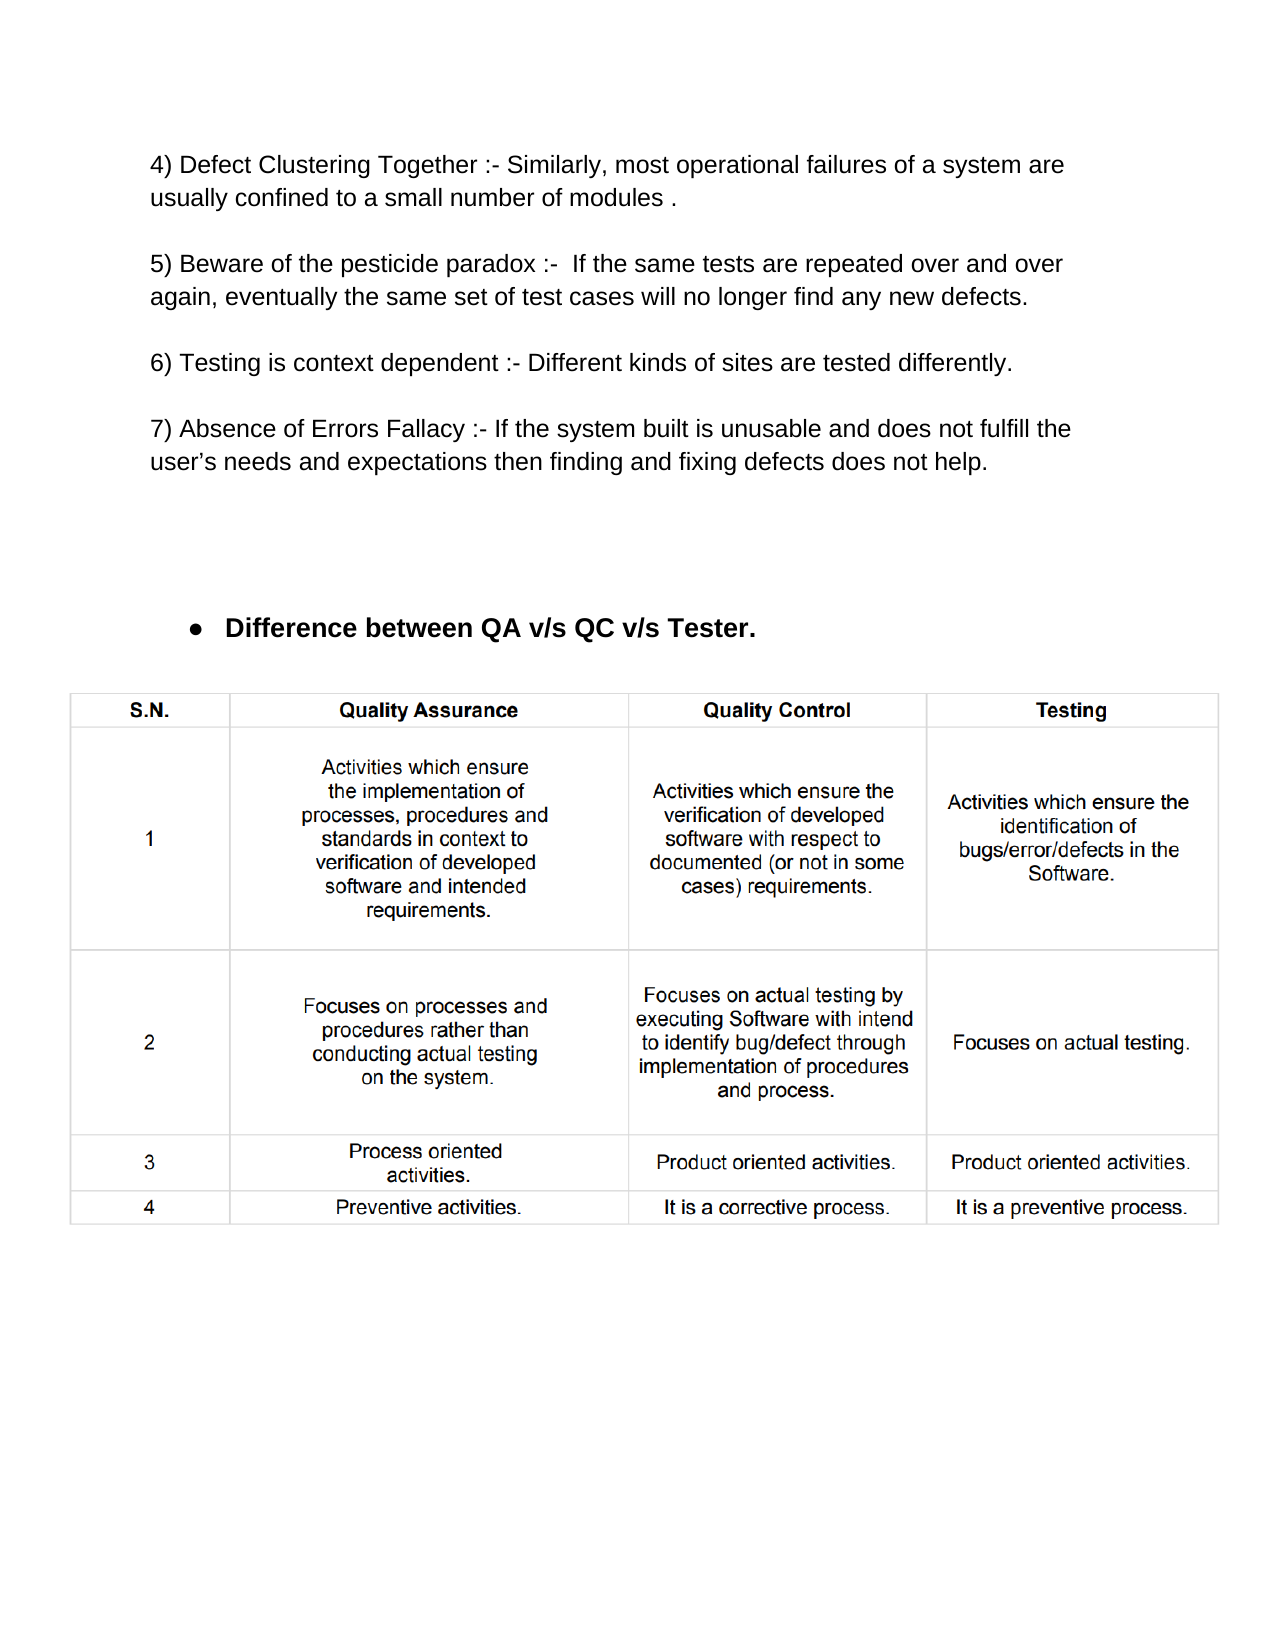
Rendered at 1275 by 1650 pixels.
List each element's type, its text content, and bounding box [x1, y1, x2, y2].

picture [68, 688, 1225, 1225]
list Difference between QA v/s QC v/s Tester. [187, 612, 1125, 643]
text 4) Defect Clustering Together :- Similarly, most operational failures of a system are usually confined to a small number of modules . [150, 150, 1125, 212]
text 6) Testing is context dependent :- Different kinds of sites are tested differently. [150, 348, 1125, 377]
text 7) Absence of Errors Fallacy :- If the system built is unusable and does not fulfill the user’s needs and expectations then finding and fixing defects does not help. [150, 414, 1125, 476]
text 5) Beware of the pesticide paradox :- If the same tests are repeated over and over again, eventually the same set of test cases will no longer find any new defects. [150, 249, 1125, 311]
